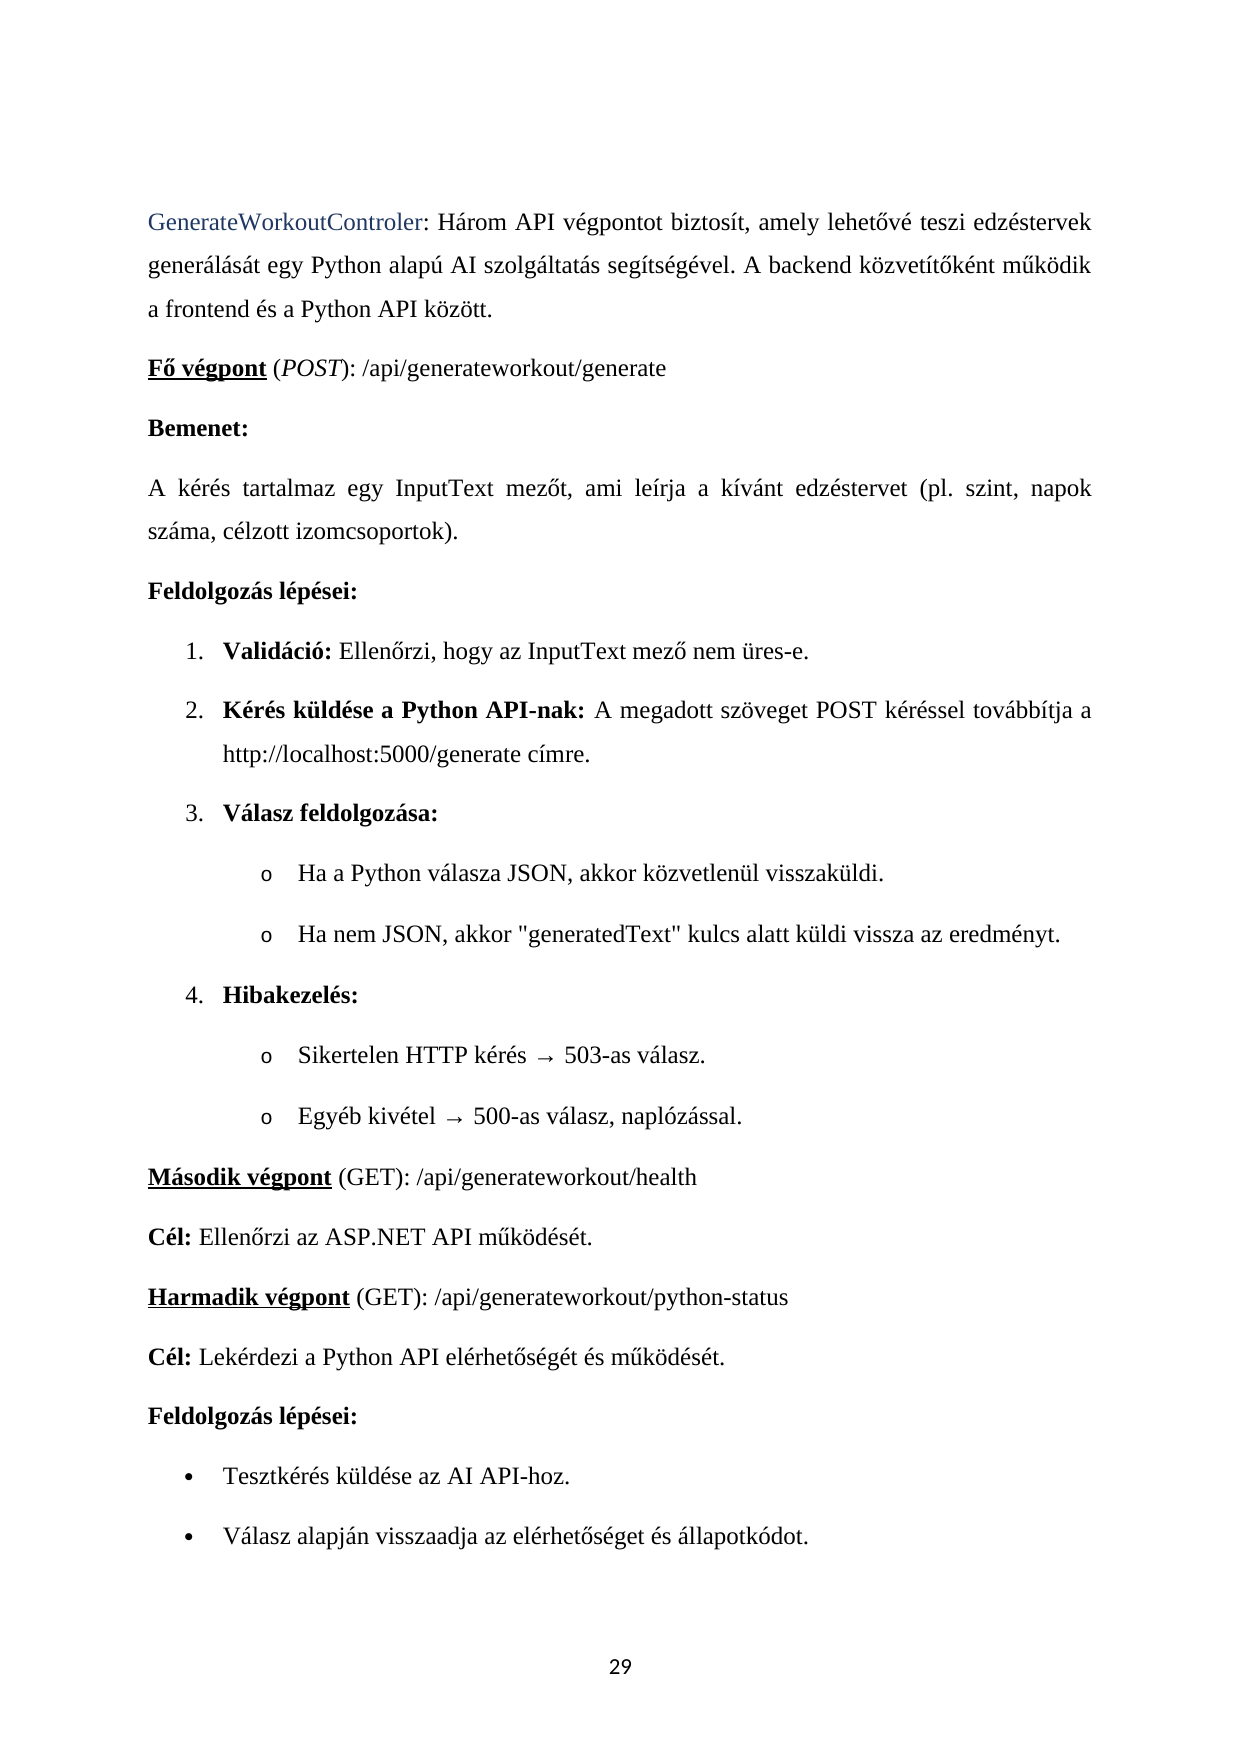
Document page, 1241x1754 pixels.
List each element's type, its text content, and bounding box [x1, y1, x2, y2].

text Bemenet: [148, 413, 1092, 442]
list Ha a Python válasza JSON, akkor közvetlenül visszaküldi. [260, 858, 1092, 888]
list Egyéb kivétel → 500-as válasz, naplózással. [260, 1101, 1092, 1131]
list Válasz feldolgozása: [185, 798, 1092, 827]
text Cél: Lekérdezi a Python API elérhetőségét és működését. [148, 1342, 1092, 1370]
list Sikertelen HTTP kérés → 503-as válasz. [260, 1040, 1092, 1070]
list Tesztkérés küldése az AI API-hoz. [185, 1461, 1092, 1490]
list Kérés küldése a Python API-nak: A megadott szöveget POST kéréssel továbbítja a http://localhost:5000/generate címre. [185, 696, 1092, 767]
text Feldolgozás lépései: [148, 1401, 1092, 1430]
text Harmadik végpont (GET): /api/generateworkout/python-status [148, 1282, 1092, 1311]
list Hibakezelés: [185, 980, 1092, 1009]
text Cél: Ellenőrzi az ASP.NET API működését. [148, 1222, 1092, 1251]
list Ha nem JSON, akkor "generatedText" kulcs alatt küldi vissza az eredményt. [260, 919, 1092, 949]
list Validáció: Ellenőrzi, hogy az InputText mező nem üres-e. [185, 636, 1092, 664]
text Fő végpont (POST): /api/generateworkout/generate [148, 353, 1092, 382]
text GenerateWorkoutControler: Három API végpontot biztosít, amely lehetővé teszi edzéstervek generálását egy Python alapú AI szolgáltatás segítségével. A backend közvetítőként működik a frontend és a Python API között. [148, 207, 1092, 322]
text Második végpont (GET): /api/generateworkout/health [148, 1162, 1092, 1191]
text Feldolgozás lépései: [148, 576, 1092, 605]
text A kérés tartalmaz egy InputText mezőt, ami leírja a kívánt edzéstervet (pl. szint, napok száma, célzott izomcsoportok). [148, 473, 1092, 545]
list Válasz alapján visszaadja az elérhetőséget és állapotkódot. [185, 1521, 1092, 1550]
